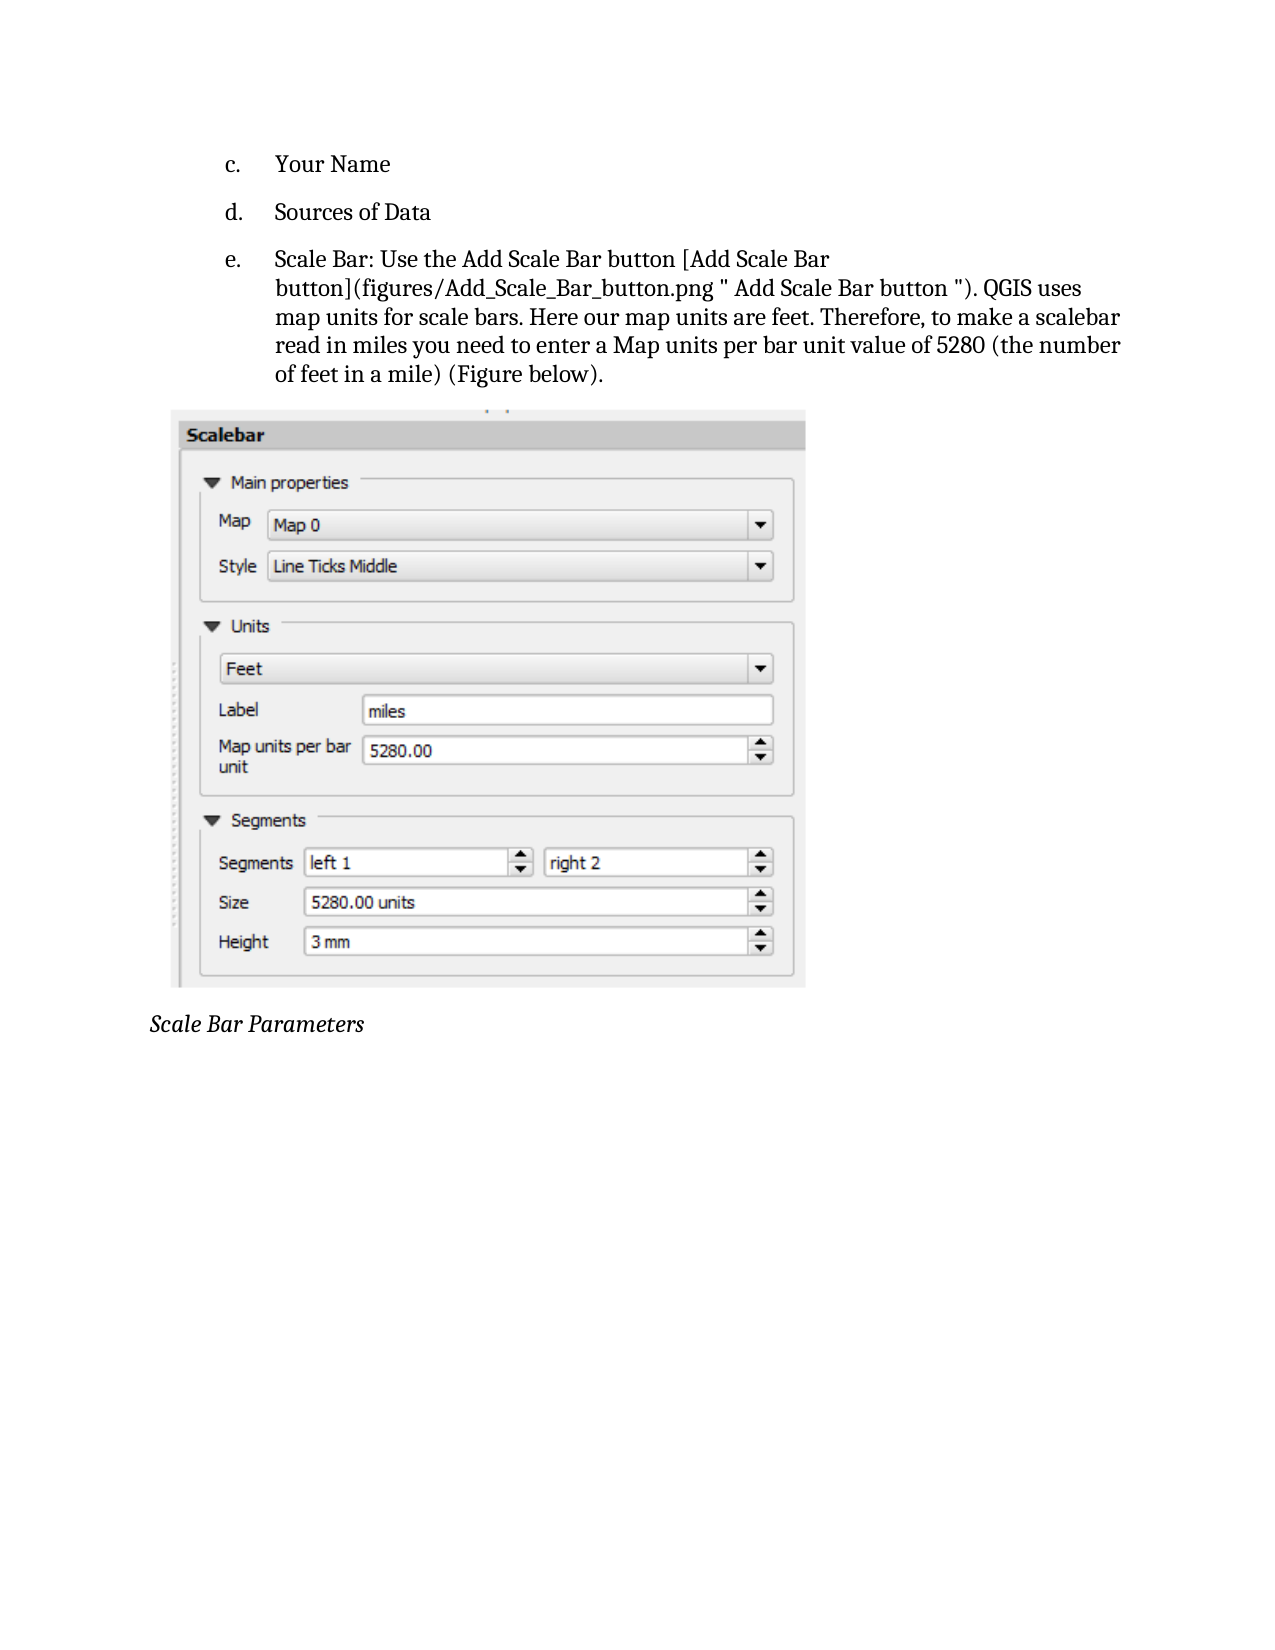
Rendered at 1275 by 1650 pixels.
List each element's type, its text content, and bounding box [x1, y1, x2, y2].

list Your Name [225, 150, 1125, 179]
picture [168, 407, 809, 991]
text Scale Bar Parameters [150, 1009, 1125, 1038]
list Sources of Data [225, 197, 1125, 226]
list Scale Bar: Use the Add Scale Bar button [Add Scale Bar button](figures/Add_Scale_Bar_button.png " Add Scale Bar button "). QGIS uses map units for scale bars. Here our map units are feet. Therefore, to make a scalebar read in miles you need to enter a Map units per bar unit value of 5280 (the number of feet in a mile) (Figure below). [225, 245, 1125, 389]
